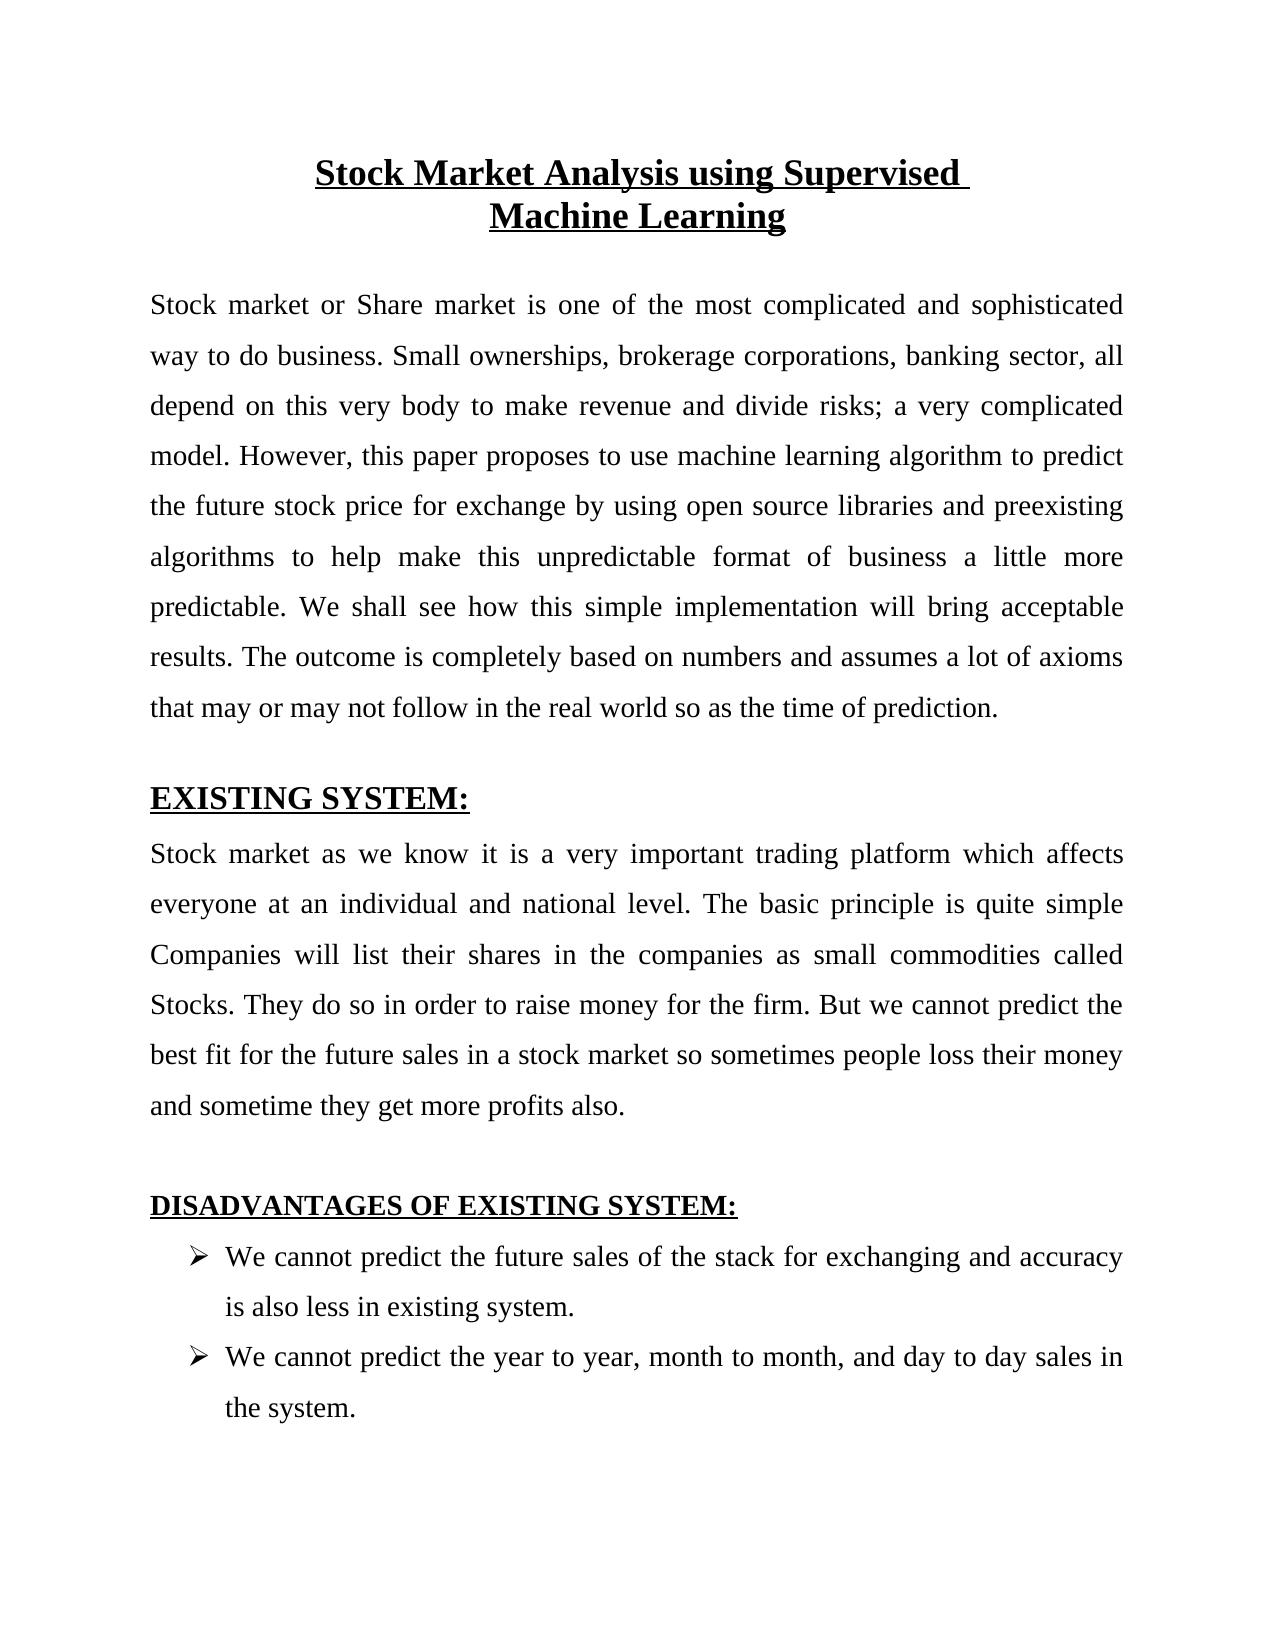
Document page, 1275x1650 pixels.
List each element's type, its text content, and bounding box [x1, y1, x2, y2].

text Machine Learning [150, 193, 1125, 236]
text DISADVANTAGES OF EXISTING SYSTEM: [150, 1188, 1125, 1222]
list We cannot predict the future sales of the stack for exchanging and accuracy is also less in existing system. [187, 1239, 1125, 1323]
text Stock market as we know it is a very important trading platform which affects everyone at an individual and national level. The basic principle is quite simple Companies will list their shares in the companies as small commodities called Stocks. They do so in order to raise money for the firm. But we cannot predict the best fit for the future sales in a stock market so sometimes people loss their money and sometime they get more profits also. [150, 836, 1125, 1121]
text Stock Market Analysis using Supervised [150, 150, 1125, 193]
text Stock market or Share market is one of the most complicated and sophisticated way to do business. Small ownerships, brokerage corporations, banking sector, all depend on this very body to make revenue and divide risks; a very complicated model. However, this paper proposes to use machine learning algorithm to predict the future stock price for exchange by using open source libraries and preexisting algorithms to help make this unpredictable format of business a little more predictable. We shall see how this simple implementation will bring acceptable results. The outcome is completely based on numbers and assumes a lot of axioms that may or may not follow in the real world so as the time of prediction. [150, 287, 1125, 723]
text EXISTING SYSTEM: [150, 779, 1125, 817]
list We cannot predict the year to year, month to month, and day to day sales in the system. [187, 1339, 1125, 1423]
